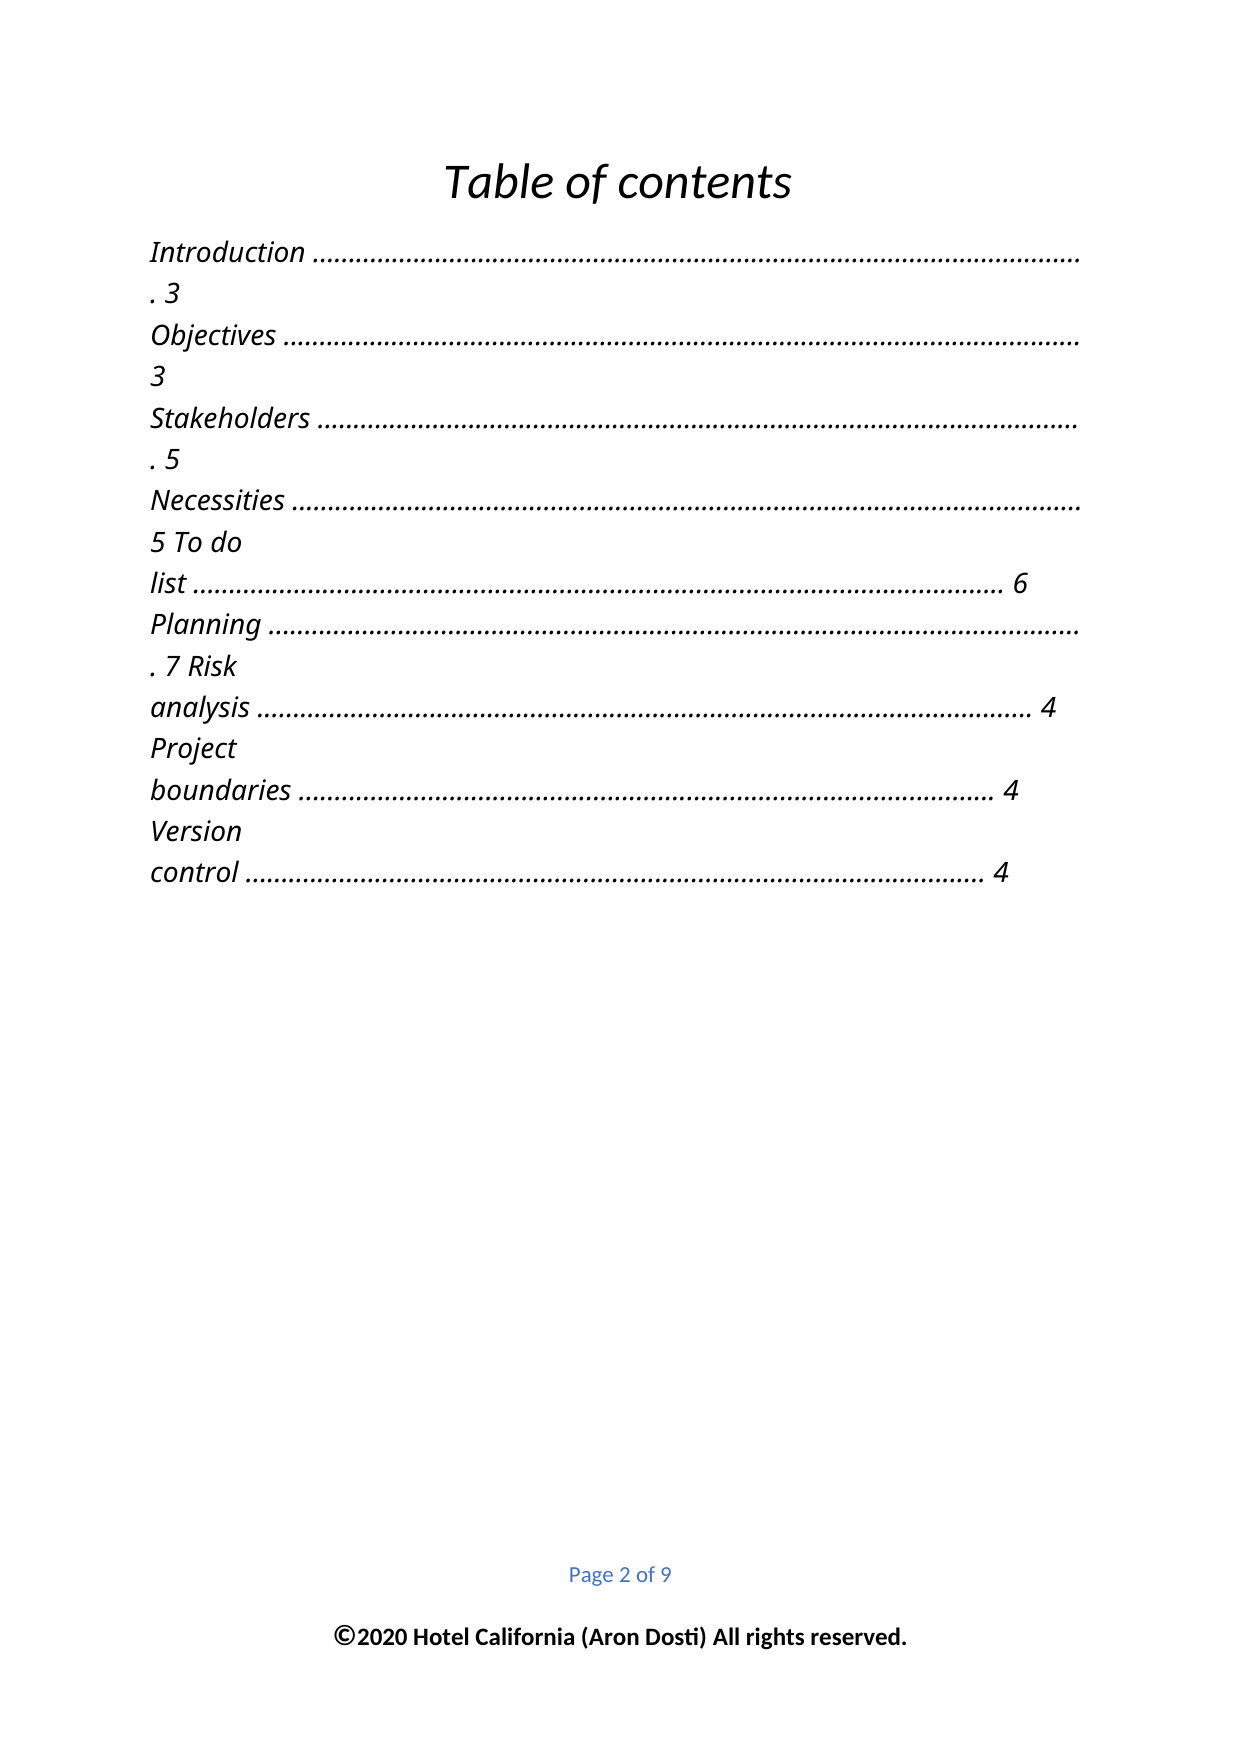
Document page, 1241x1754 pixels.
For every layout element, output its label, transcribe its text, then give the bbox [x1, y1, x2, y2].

text Introduction ............................................................................................................ 3 Objectives ............................................................................................................... 3 Stakeholders ........................................................................................................... 5 Necessities .............................................................................................................. 5 To do list ................................................................................................................. 6 Planning .................................................................................................................. 7 Risk analysis ............................................................................................................ 4 Project boundaries ................................................................................................. 4 Version control ....................................................................................................... 4 [150, 232, 1090, 891]
text Table of contents [150, 150, 1090, 211]
